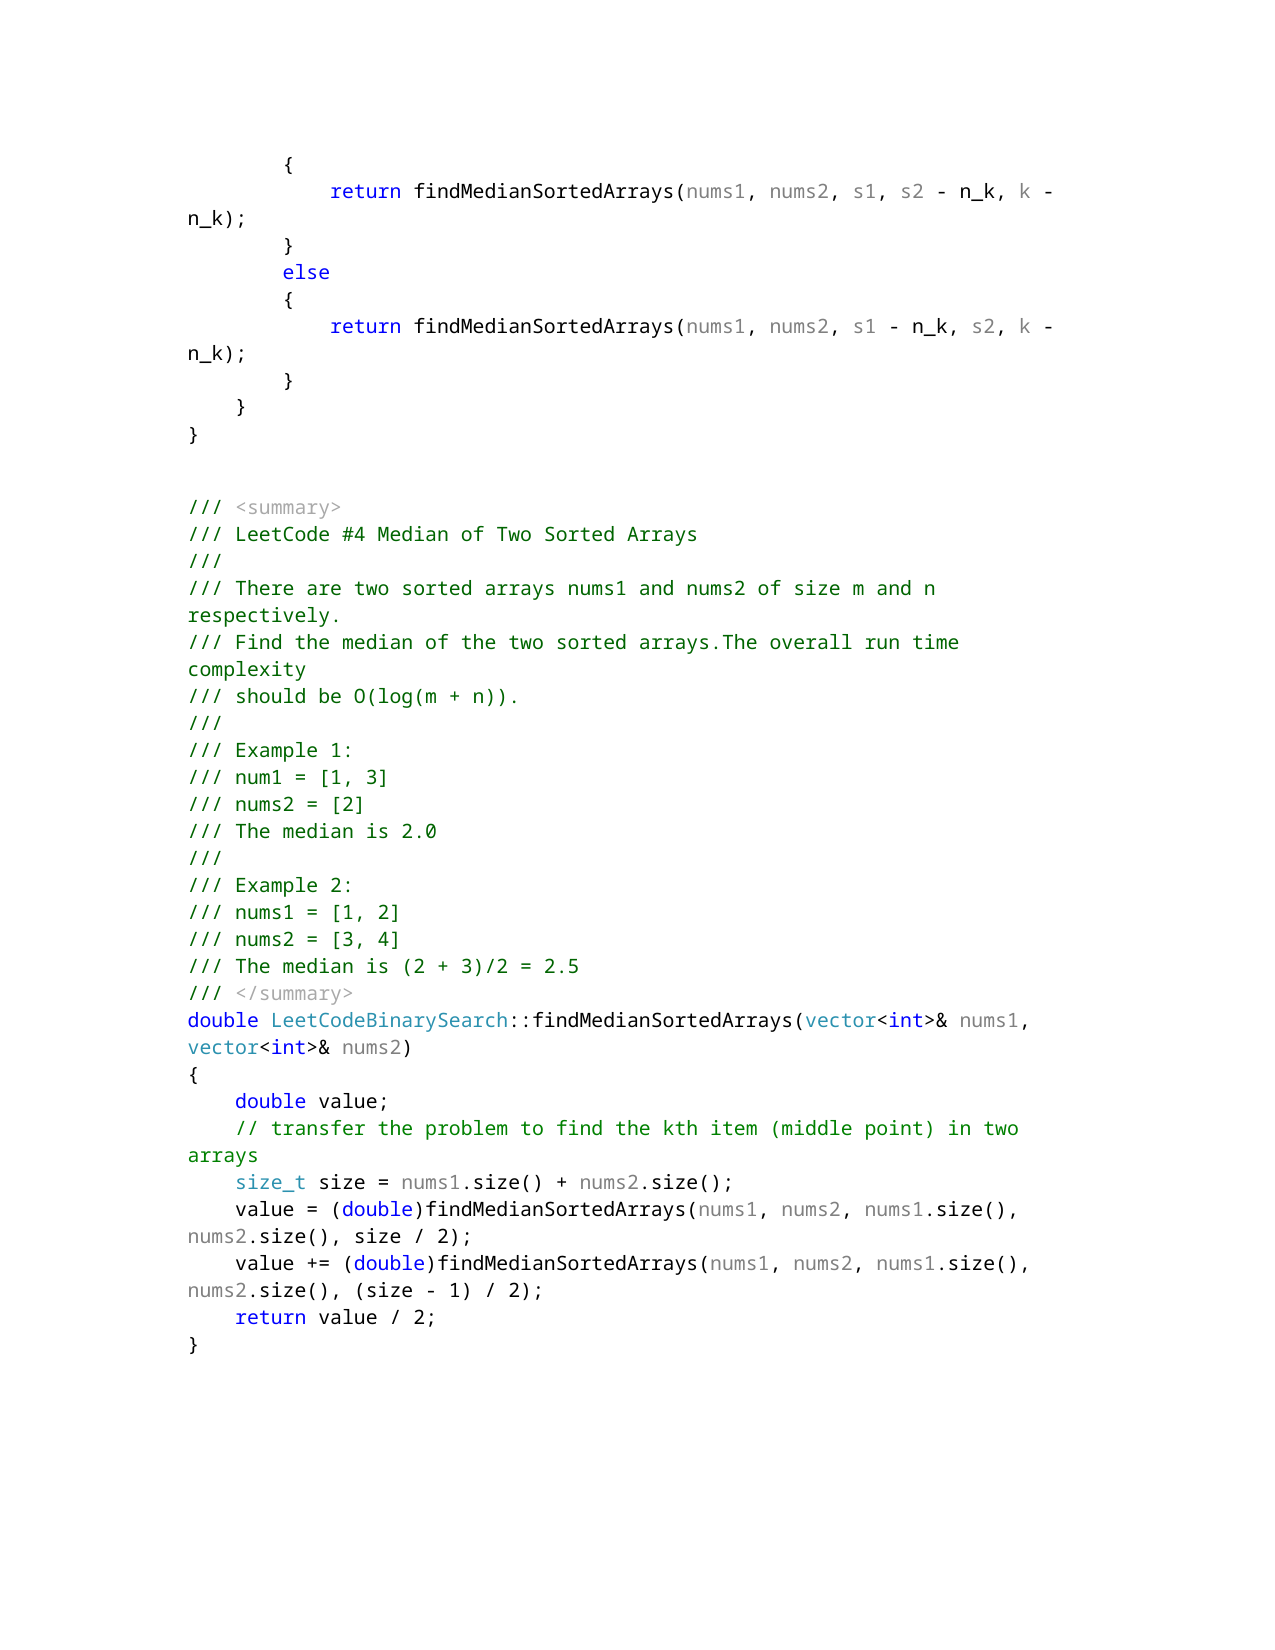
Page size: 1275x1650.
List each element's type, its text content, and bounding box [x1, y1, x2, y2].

text /// nums2 = [2] [187, 790, 1087, 817]
text /// num1 = [1, 3] [187, 763, 1087, 790]
text /// Example 1: [187, 736, 1087, 763]
text return findMedianSortedArrays(nums1, nums2, s1, s2 - n_k, k - n_k); [187, 177, 1087, 231]
text /// [187, 709, 1087, 736]
text value = (double)findMedianSortedArrays(nums1, nums2, nums1.size(), nums2.size(), size / 2); [187, 1195, 1087, 1249]
text } [187, 231, 1087, 258]
text /// LeetCode #4 Median of Two Sorted Arrays [187, 521, 1087, 548]
text // transfer the problem to find the kth item (middle point) in two arrays [187, 1114, 1087, 1168]
text else [187, 258, 1087, 285]
text } [187, 420, 1087, 447]
text /// </summary> [187, 979, 1087, 1006]
text /// <summary> [187, 494, 1087, 521]
text } [187, 366, 1087, 393]
text { [187, 150, 1087, 177]
text double LeetCodeBinarySearch::findMedianSortedArrays(vector<int>& nums1, vector<int>& nums2) [187, 1006, 1087, 1060]
text value += (double)findMedianSortedArrays(nums1, nums2, nums1.size(), nums2.size(), (size - 1) / 2); [187, 1249, 1087, 1303]
text /// nums1 = [1, 2] [187, 898, 1087, 925]
text return findMedianSortedArrays(nums1, nums2, s1 - n_k, s2, k - n_k); [187, 312, 1087, 366]
text double value; [187, 1087, 1087, 1114]
text /// [187, 844, 1087, 871]
text } [187, 393, 1087, 420]
text /// Example 2: [187, 871, 1087, 898]
text /// The median is 2.0 [187, 817, 1087, 844]
text size_t size = nums1.size() + nums2.size(); [187, 1168, 1087, 1195]
text } [187, 1330, 1087, 1357]
text return value / 2; [187, 1303, 1087, 1330]
text /// The median is (2 + 3)/2 = 2.5 [187, 952, 1087, 979]
text /// [187, 548, 1087, 574]
text /// There are two sorted arrays nums1 and nums2 of size m and n respectively. [187, 574, 1087, 628]
text /// should be O(log(m + n)). [187, 682, 1087, 709]
text /// Find the median of the two sorted arrays.The overall run time complexity [187, 628, 1087, 682]
text /// nums2 = [3, 4] [187, 925, 1087, 952]
text { [187, 1060, 1087, 1087]
text { [187, 285, 1087, 312]
